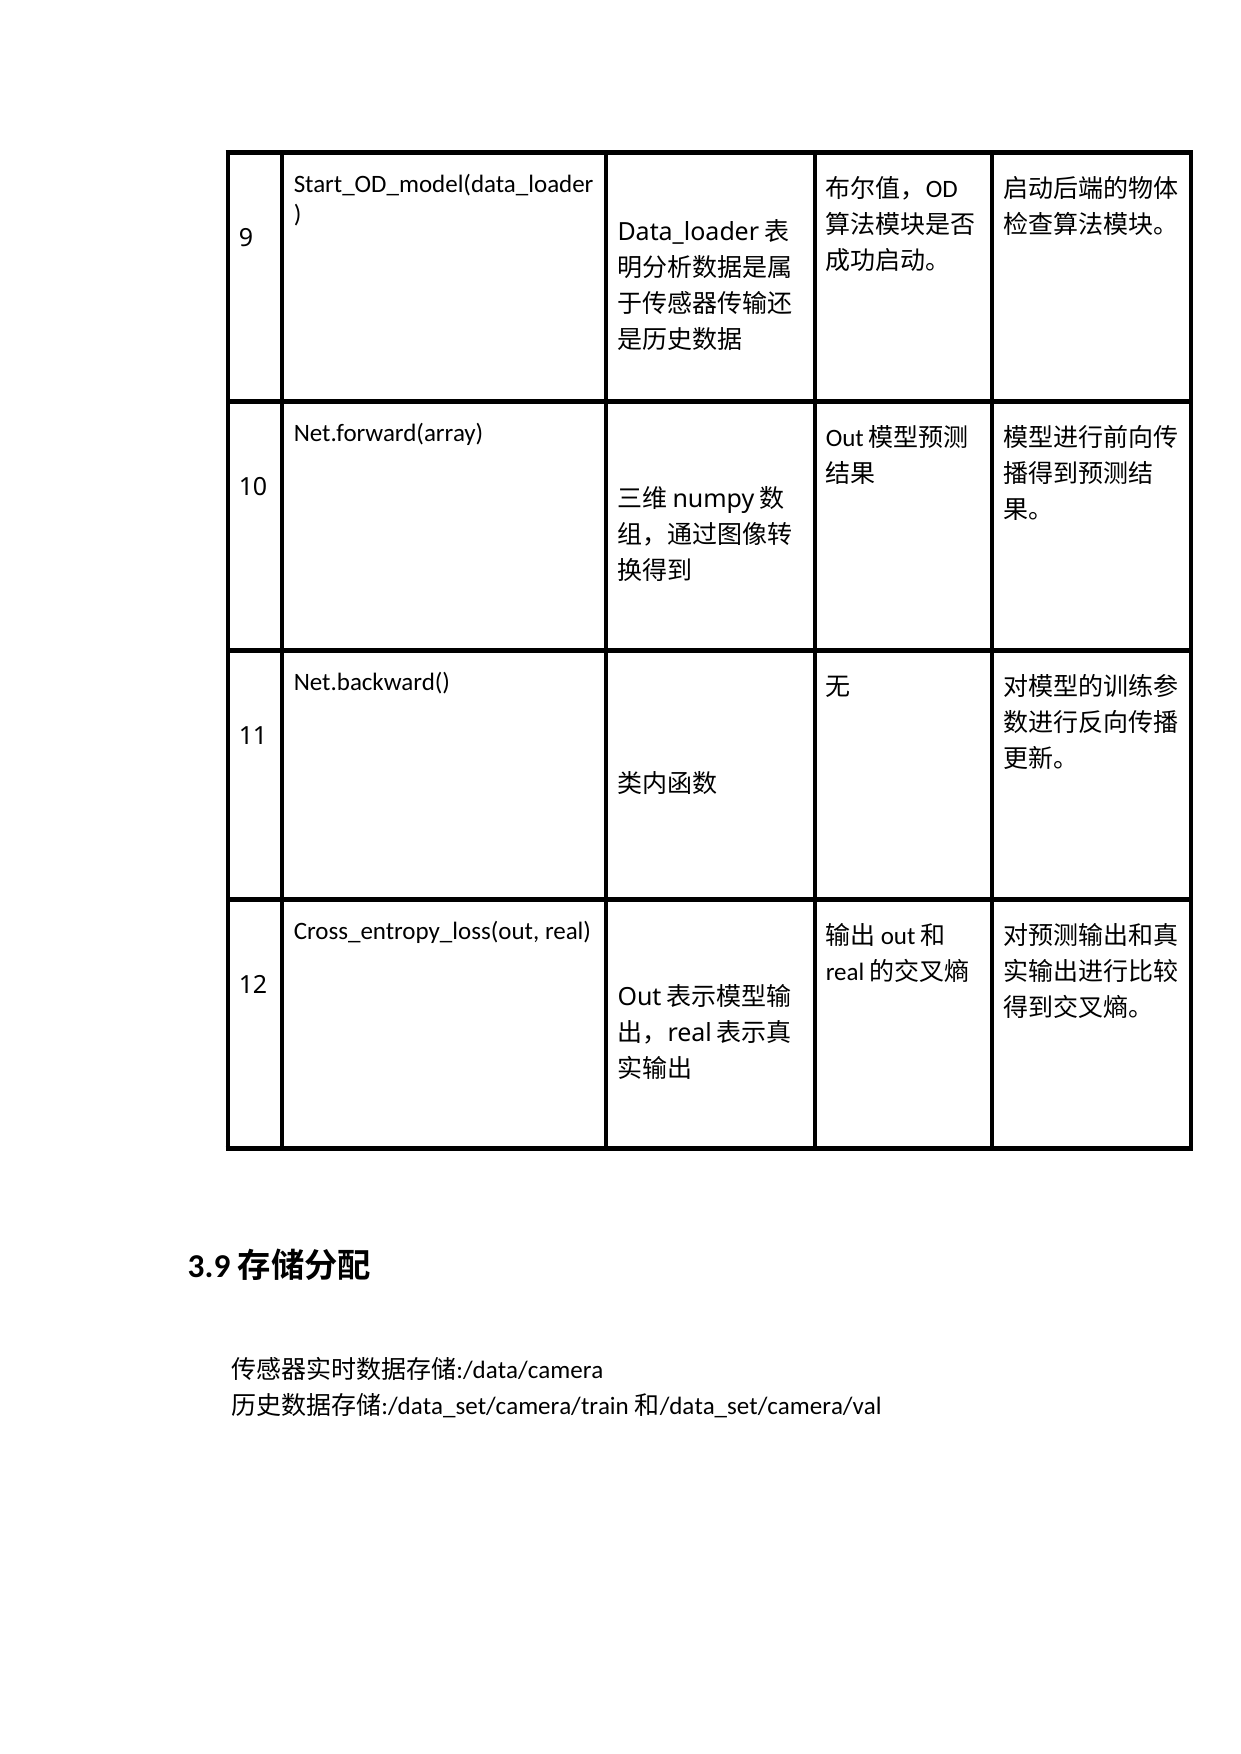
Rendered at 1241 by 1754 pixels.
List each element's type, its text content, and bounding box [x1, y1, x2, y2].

table_cell Net.backward() [284, 653, 604, 897]
table_cell 启动后端的物体检查算法模块。 [994, 155, 1189, 399]
table_cell 9 [230, 155, 280, 399]
table_cell 三维numpy数组，通过图像转换得到 [608, 404, 813, 648]
table_cell 无 [817, 653, 990, 897]
table_cell 类内函数 [608, 653, 813, 897]
table_cell Cross_entropy_loss(out, real) [284, 902, 604, 1146]
table_cell 12 [230, 902, 280, 1146]
table_cell Data_loader表明分析数据是属于传感器传输还是历史数据 [608, 155, 813, 399]
subtitle 3.9 存储分配 [187, 1239, 1053, 1287]
table_cell 11 [230, 653, 280, 897]
table_cell 10 [230, 404, 280, 648]
table_cell 布尔值，OD算法模块是否成功启动。 [817, 155, 990, 399]
table_cell 输出out和real的交叉熵 [817, 902, 990, 1146]
text 历史数据存储:/data_set/camera/train 和/data_set/camera/val [187, 1386, 1053, 1422]
table_cell Net.forward(array) [284, 404, 604, 648]
table_cell Start_OD_model(data_loader) [284, 155, 604, 399]
text 传感器实时数据存储:/data/camera [187, 1349, 1053, 1386]
table_cell 对模型的训练参数进行反向传播更新。 [994, 653, 1189, 897]
table_cell 对预测输出和真实输出进行比较得到交叉熵。 [994, 902, 1189, 1146]
table_cell Out表示模型输出，real表示真实输出 [608, 902, 813, 1146]
table_cell 模型进行前向传播得到预测结果。 [994, 404, 1189, 648]
table_cell Out模型预测结果 [817, 404, 990, 648]
